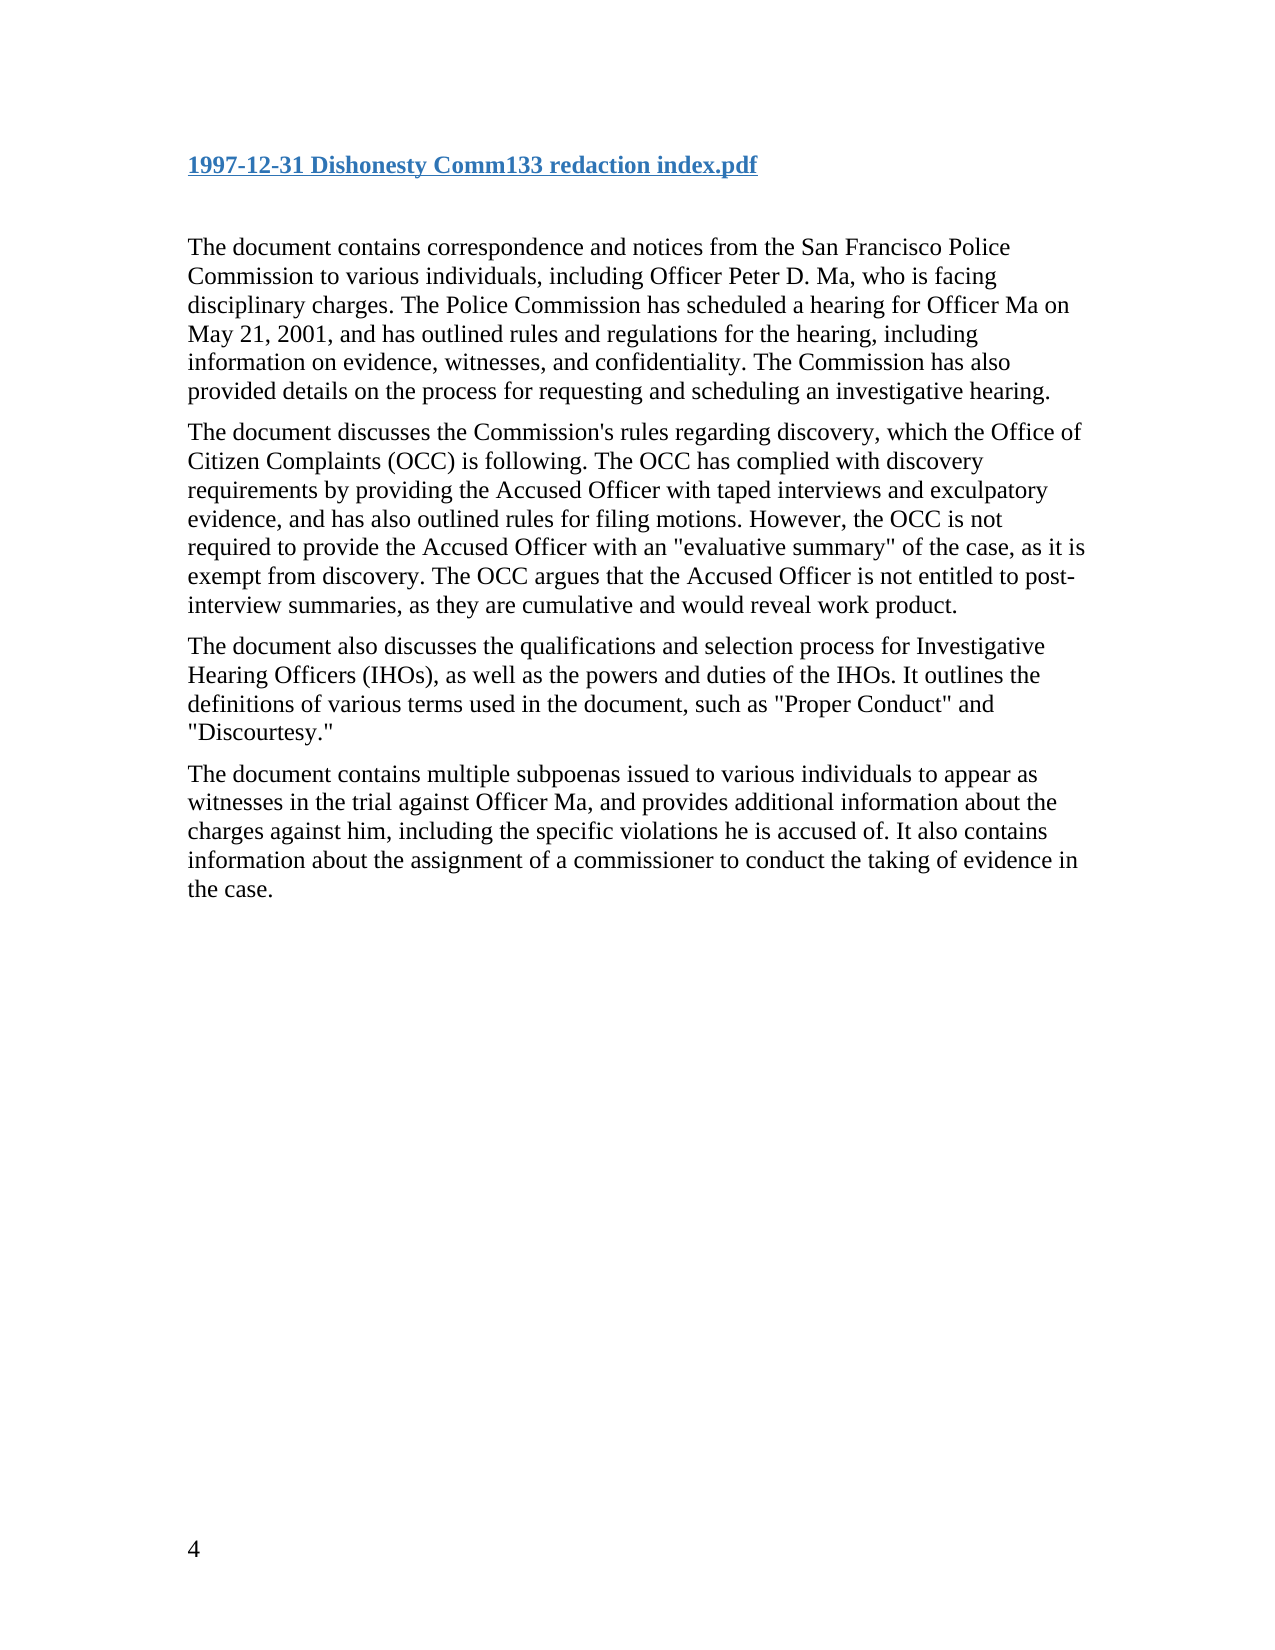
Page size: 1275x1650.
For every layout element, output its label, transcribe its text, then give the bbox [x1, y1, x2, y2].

text The document contains multiple subpoenas issued to various individuals to appear as witnesses in the trial against Officer Ma, and provides additional information about the charges against him, including the specific violations he is accused of. It also contains information about the assignment of a commissioner to conduct the taking of evidence in the case. [187, 759, 1087, 902]
text 1997-12-31 Dishonesty Comm133 redaction index.pdf [187, 150, 1087, 179]
text The document discusses the Commission's rules regarding discovery, which the Office of Citizen Complaints (OCC) is following. The OCC has complied with discovery requirements by providing the Accused Officer with taped interviews and exculpatory evidence, and has also outlined rules for filing motions. However, the OCC is not required to provide the Accused Officer with an "evaluative summary" of the case, as it is exempt from discovery. The OCC argues that the Accused Officer is not entitled to post-interview summaries, as they are cumulative and would reveal work product. [187, 417, 1087, 619]
text The document also discusses the qualifications and selection process for Investigative Hearing Officers (IHOs), as well as the powers and duties of the IHOs. It outlines the definitions of various terms used in the document, such as "Proper Conduct" and "Discourtesy." [187, 631, 1087, 746]
text The document contains correspondence and notices from the San Francisco Police Commission to various individuals, including Officer Peter D. Ma, who is facing disciplinary charges. The Police Commission has scheduled a hearing for Officer Ma on May 21, 2001, and has outlined rules and regulations for the hearing, including information on evidence, witnesses, and confidentiality. The Commission has also provided details on the process for requesting and scheduling an investigative hearing. [187, 232, 1087, 405]
